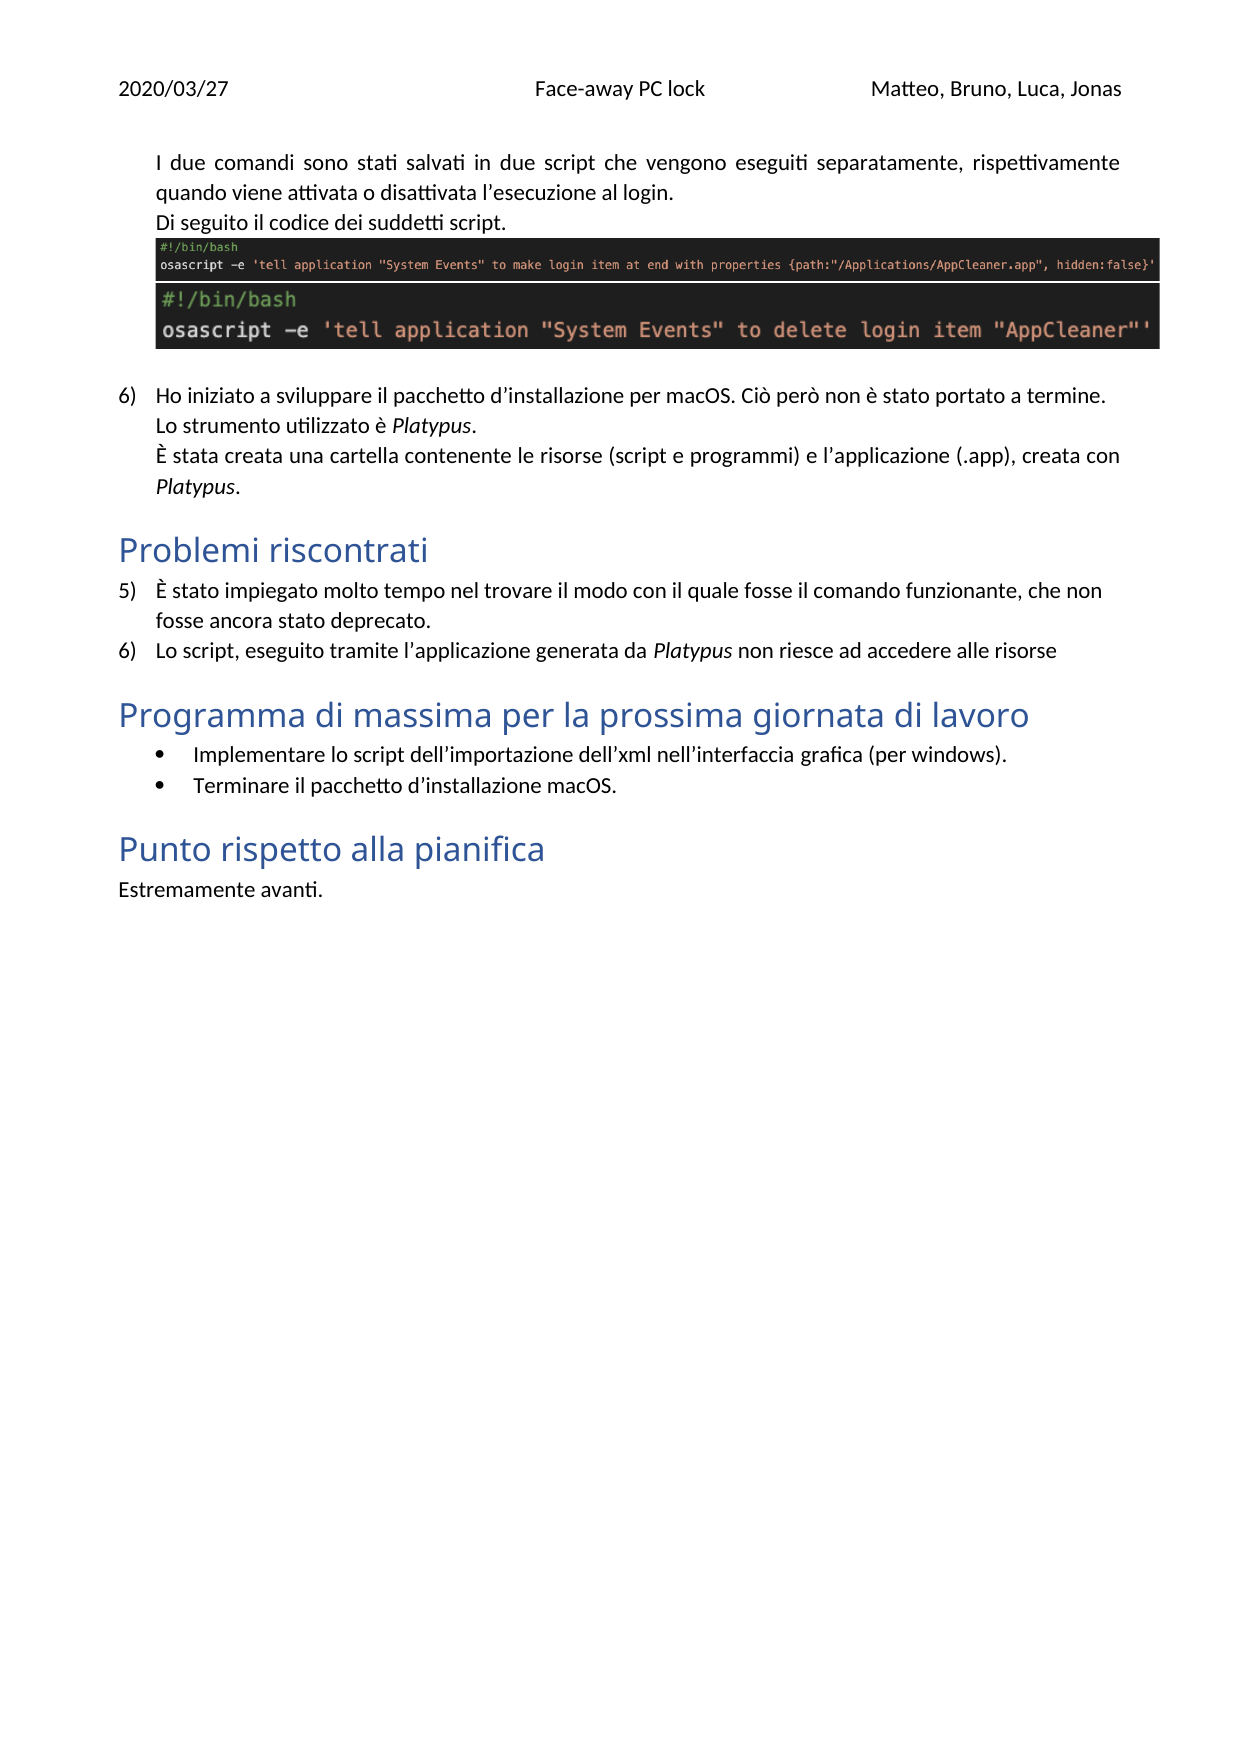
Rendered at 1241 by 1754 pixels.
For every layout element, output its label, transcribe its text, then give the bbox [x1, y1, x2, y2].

subtitle Punto rispetto alla pianifica [118, 826, 1122, 871]
list Implementare lo script dell’importazione dell’xml nell’interfaccia grafica (per windows). [156, 741, 1122, 769]
picture [155, 283, 1160, 349]
list È stata creata una cartella contenente le risorse (script e programmi) e l’applicazione (.app), creata con Platypus. [156, 442, 1122, 500]
list Lo script, eseguito tramite l’applicazione generata da Platypus non riesce ad accedere alle risorse [118, 636, 1122, 664]
list È stato impiegato molto tempo nel trovare il modo con il quale fosse il comando funzionante, che non fosse ancora stato deprecato. [118, 576, 1122, 634]
subtitle Programma di massima per la prossima giornata di lavoro [118, 692, 1122, 737]
list I due comandi sono stati salvati in due script che vengono eseguiti separatamente, rispettivamente quando viene attivata o disattivata l’esecuzione al login. [156, 148, 1122, 206]
subtitle Problemi riscontrati [118, 527, 1122, 572]
text Estremamente avanti. [118, 875, 1122, 903]
list Ho iniziato a sviluppare il pacchetto d’installazione per macOS. Ciò però non è stato portato a termine. [118, 381, 1122, 409]
picture [155, 238, 1160, 281]
list Lo strumento utilizzato è Platypus. [156, 411, 1122, 439]
list Di seguito il codice dei suddetti script. [156, 208, 1122, 236]
list Terminare il pacchetto d’installazione macOS. [156, 771, 1122, 799]
